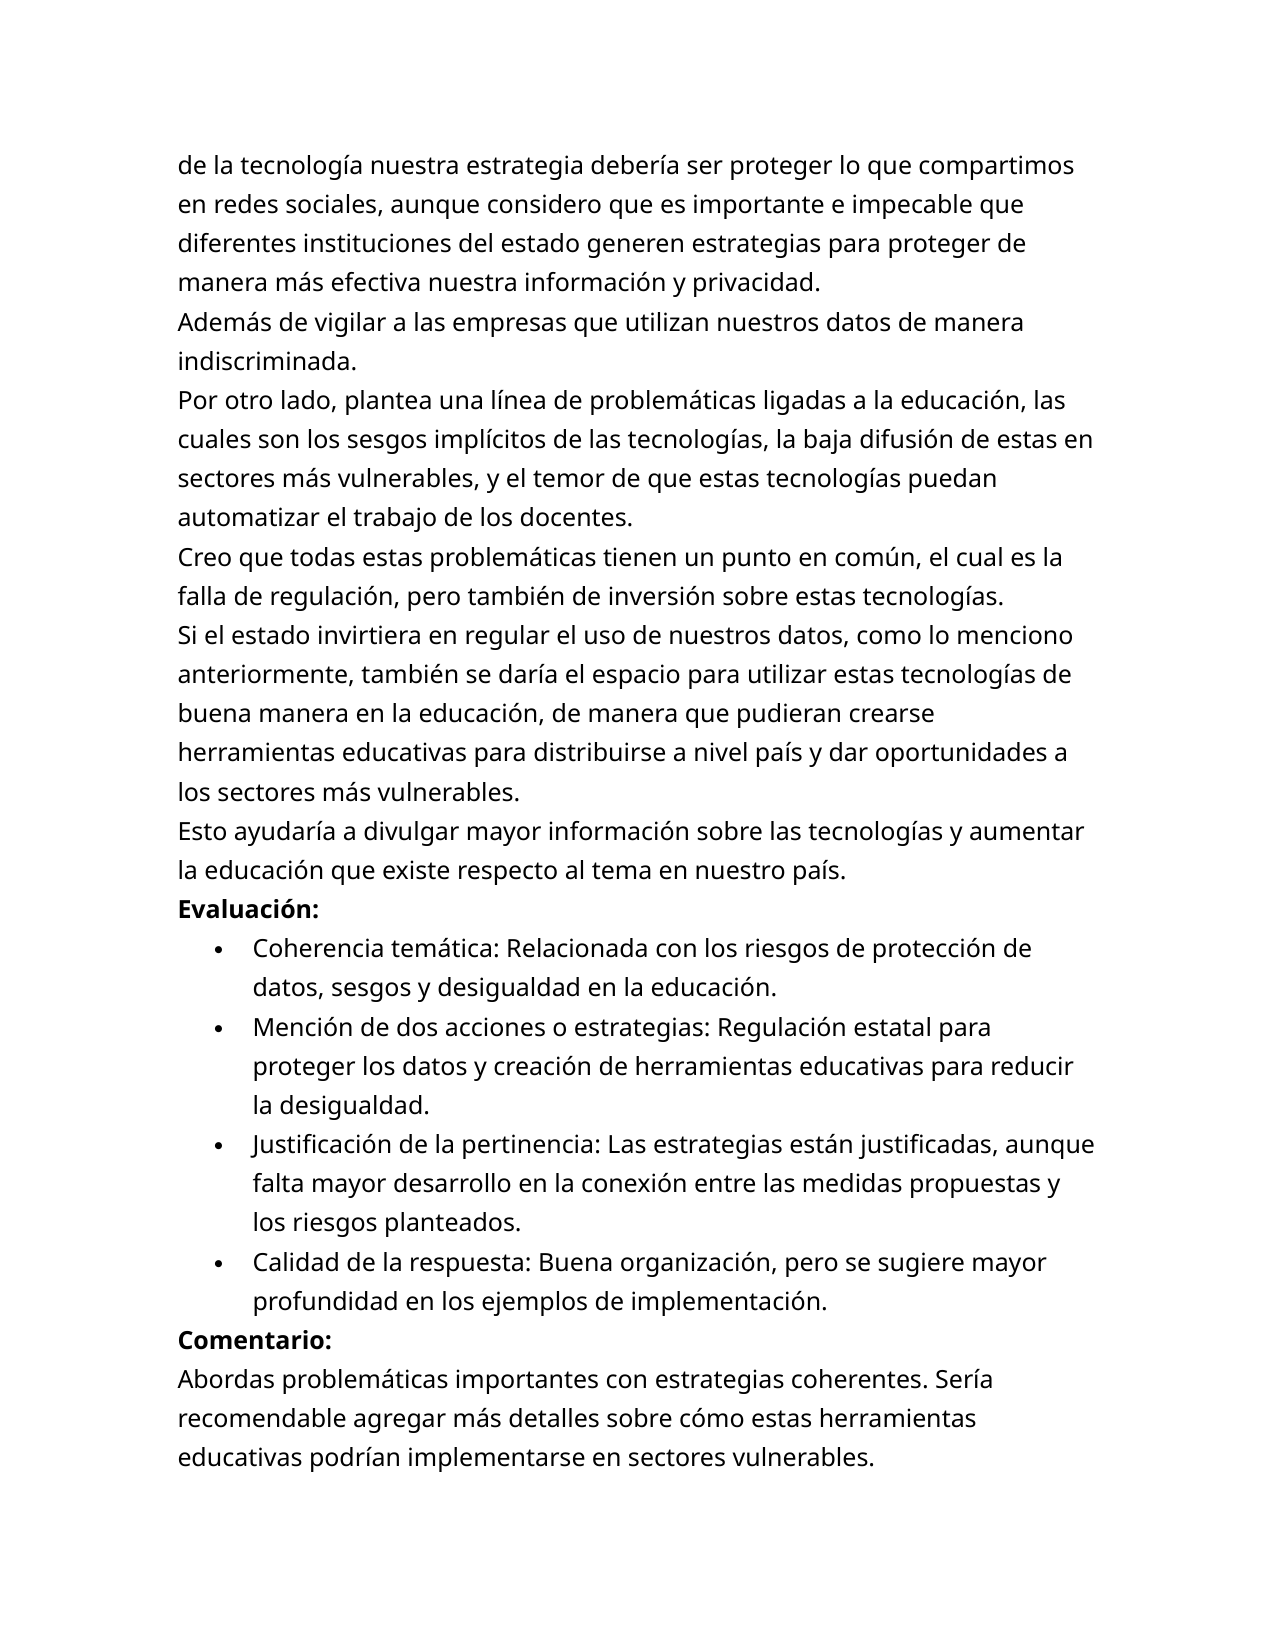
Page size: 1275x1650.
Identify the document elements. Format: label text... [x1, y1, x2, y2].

list Calidad de la respuesta: Buena organización, pero se sugiere mayor profundidad en los ejemplos de implementación. [215, 1244, 1098, 1317]
text Evaluación: [177, 892, 1098, 926]
list Mención de dos acciones o estrategias: Regulación estatal para proteger los datos y creación de herramientas educativas para reducir la desigualdad. [215, 1009, 1098, 1122]
list Coherencia temática: Relacionada con los riesgos de protección de datos, sesgos y desigualdad en la educación. [215, 931, 1098, 1004]
text Por otro lado, plantea una línea de problemáticas ligadas a la educación, las cuales son los sesgos implícitos de las tecnologías, la baja difusión de estas en sectores más vulnerables, y el temor de que estas tecnologías puedan automatizar el trabajo de los docentes. Creo que todas estas problemáticas tienen un punto en común, el cual es la falla de regulación, pero también de inversión sobre estas tecnologías. Si el estado invirtiera en regular el uso de nuestros datos, como lo menciono anteriormente, también se daría el espacio para utilizar estas tecnologías de buena manera en la educación, de manera que pudieran crearse herramientas educativas para distribuirse a nivel país y dar oportunidades a los sectores más vulnerables. Esto ayudaría a divulgar mayor información sobre las tecnologías y aumentar la educación que existe respecto al tema en nuestro país. [177, 383, 1098, 887]
list Justificación de la pertinencia: Las estrategias están justificadas, aunque falta mayor desarrollo en la conexión entre las medidas propuestas y los riesgos planteados. [215, 1127, 1098, 1239]
text Comentario: Abordas problemáticas importantes con estrategias coherentes. Sería recomendable agregar más detalles sobre cómo estas herramientas educativas podrían implementarse en sectores vulnerables. [177, 1323, 1098, 1474]
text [177, 148, 1098, 377]
